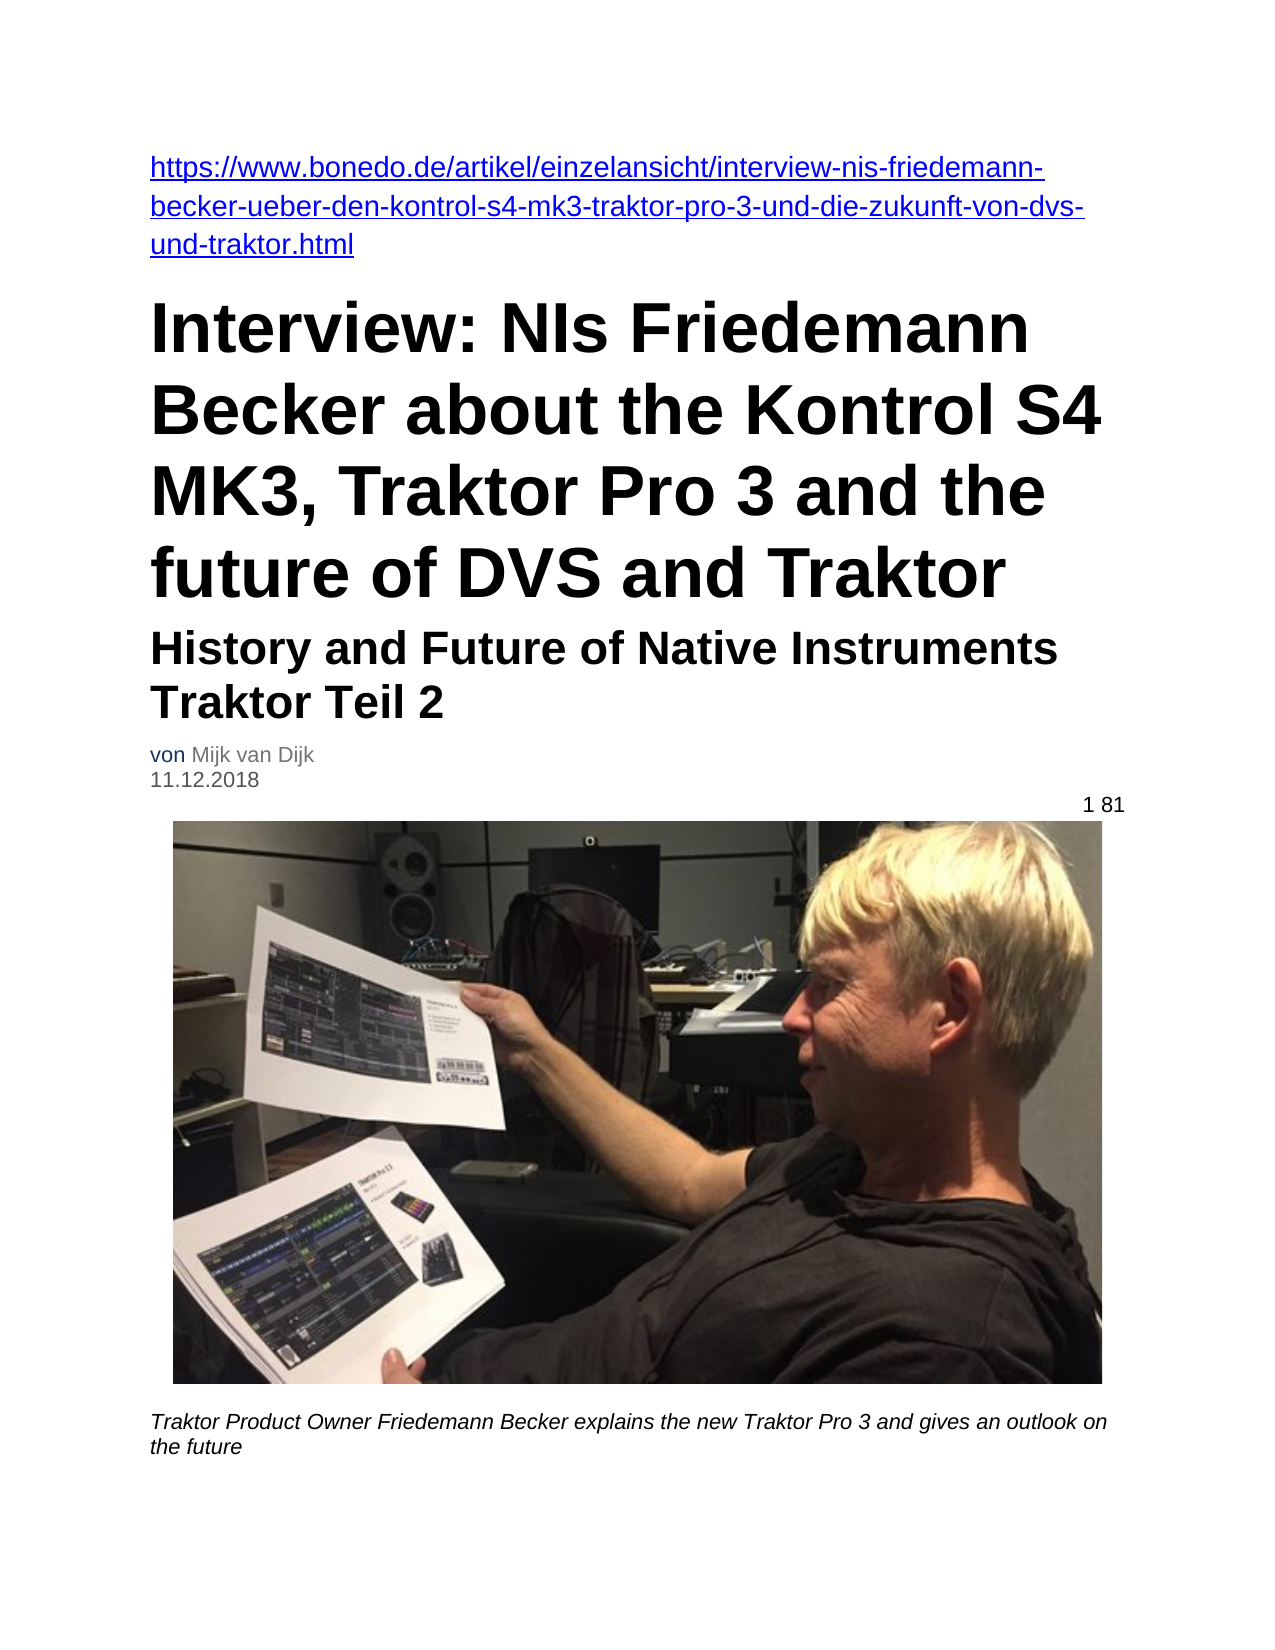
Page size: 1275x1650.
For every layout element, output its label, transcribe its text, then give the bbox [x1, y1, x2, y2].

text https://www.bonedo.de/artikel/einzelansicht/interview-nis-friedemann-becker-ueber-den-kontrol-s4-mk3-traktor-pro-3-und-die-zukunft-von-dvs-und-traktor.html [150, 150, 1125, 261]
text 11.12.2018 [150, 767, 1125, 792]
subtitle History and Future of Native Instruments Traktor Teil 2 [150, 620, 1125, 728]
picture [173, 821, 1103, 1384]
text von Mijk van Dijk [150, 728, 1125, 767]
subtitle Interview: NIs Friedemann Becker about the Kontrol S4 MK3, Traktor Pro 3 and the future of DVS and Traktor [150, 286, 1125, 612]
text Traktor Product Owner Friedemann Becker explains the new Traktor Pro 3 and gives an outlook on the future [150, 1409, 1125, 1459]
text 1 81 [150, 792, 1125, 817]
